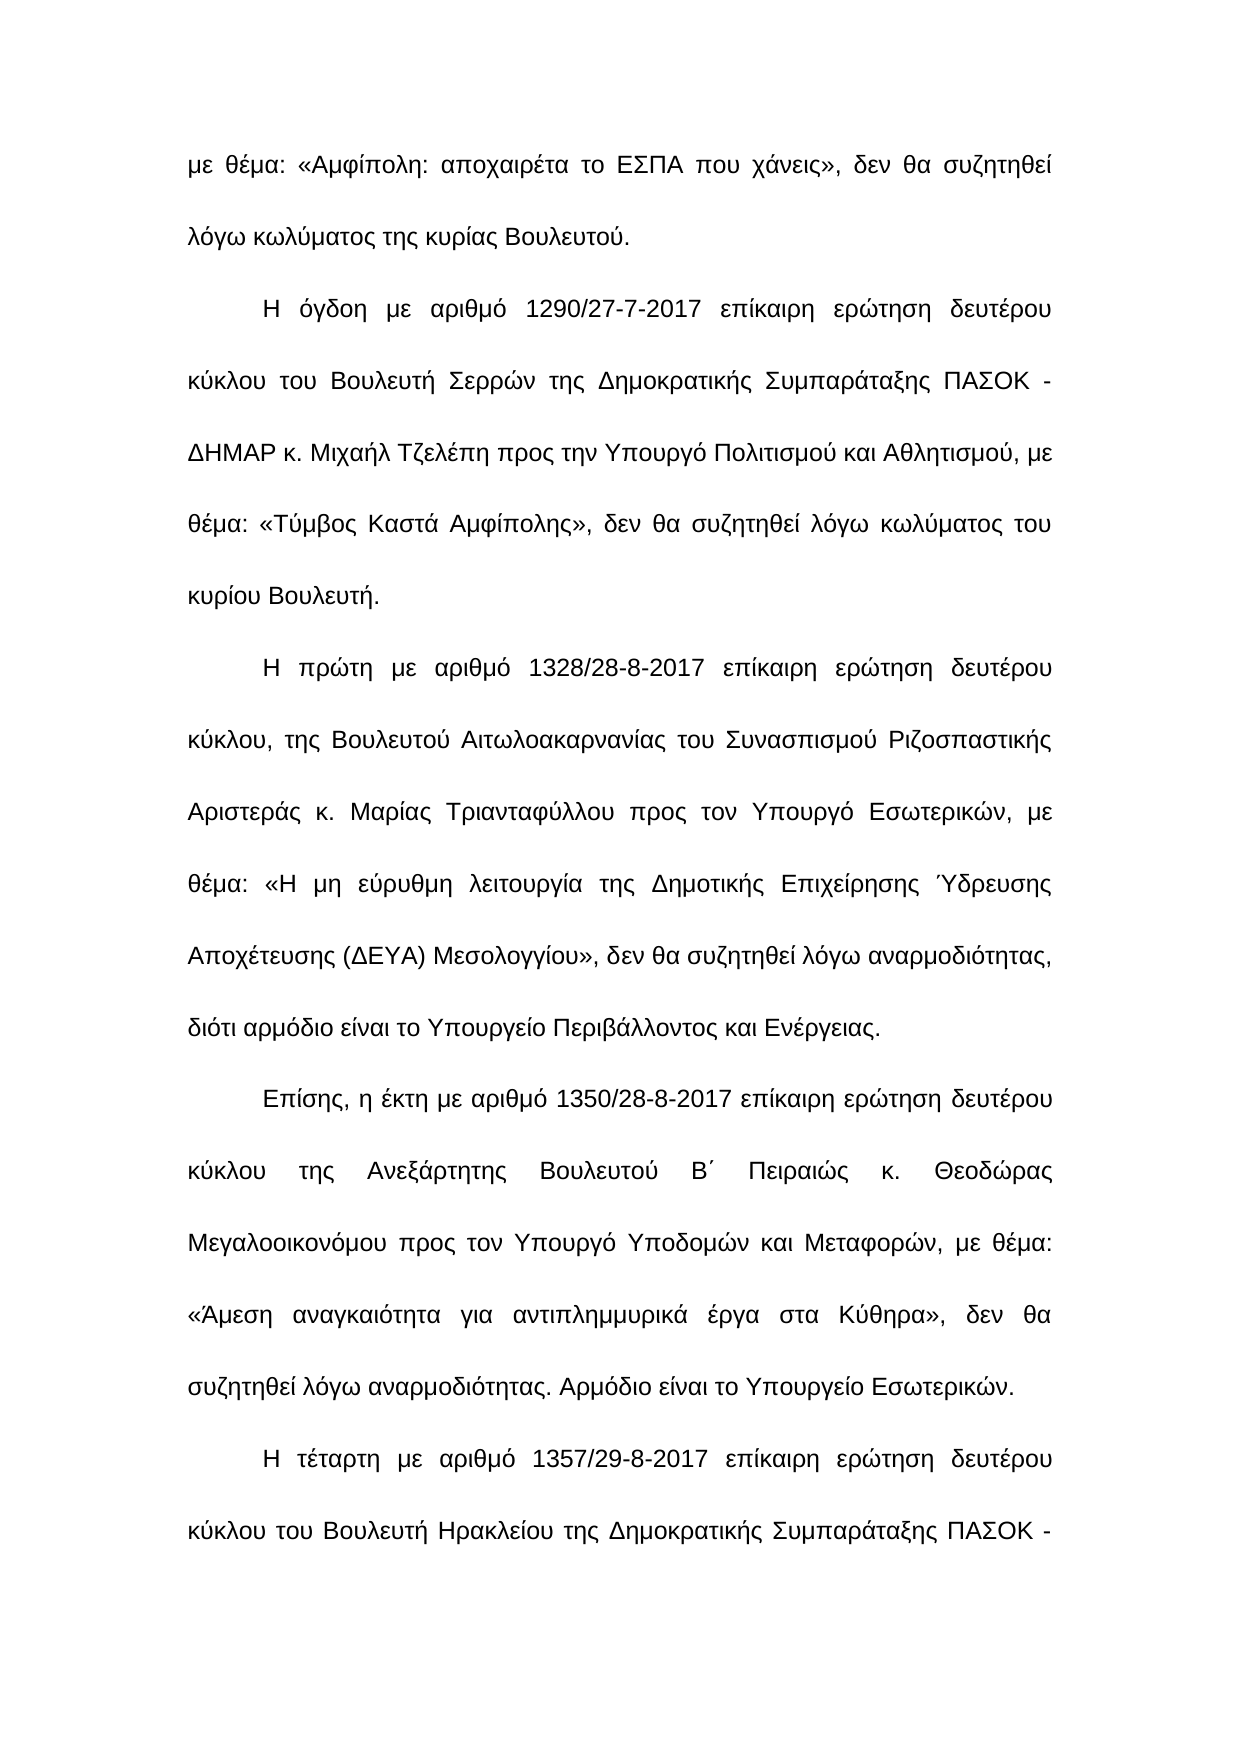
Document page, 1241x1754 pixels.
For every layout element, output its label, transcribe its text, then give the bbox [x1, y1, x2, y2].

text Η πρώτη με αριθμό 1328/28-8-2017 επίκαιρη ερώτηση δευτέρου κύκλου, της Βουλευτού Αιτωλοακαρνανίας του Συνασπισμού Ριζοσπαστικής Αριστεράς κ. Μαρίας Τριανταφύλλου προς τον Υπουργό Εσωτερικών, με θέμα: «Η μη εύρυθμη λειτουργία της Δημοτικής Επιχείρησης Ύδρευσης Αποχέτευσης (ΔΕΥΑ) Μεσολογγίου», δεν θα συζητηθεί λόγω αναρμοδιότητας, διότι αρμόδιο είναι το Υπουργείο Περιβάλλοντος και Ενέργειας. [187, 653, 1053, 1041]
text Επίσης, η έκτη με αριθμό 1350/28-8-2017 επίκαιρη ερώτηση δευτέρου κύκλου της Ανεξάρτητης Βουλευτού Β΄ Πειραιώς κ. Θεοδώρας Μεγαλοοικονόμου προς τον Υπουργό Υποδομών και Μεταφορών, με θέμα: «Άμεση αναγκαιότητα για αντιπλημμυρικά έργα στα Κύθηρα», δεν θα συζητηθεί λόγω αναρμοδιότητας. Αρμόδιο είναι το Υπουργείο Εσωτερικών. [187, 1084, 1053, 1401]
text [187, 1444, 1053, 1544]
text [187, 150, 1053, 251]
text Η όγδοη με αριθμό 1290/27-7-2017 επίκαιρη ερώτηση δευτέρου κύκλου του Βουλευτή Σερρών της Δημοκρατικής Συμπαράταξης ΠΑΣΟΚ - ΔΗΜΑΡ κ. Μιχαήλ Τζελέπη προς την Υπουργό Πολιτισμού και Αθλητισμού, με θέμα: «Τύμβος Καστά Αμφίπολης», δεν θα συζητηθεί λόγω κωλύματος του κυρίου Βουλευτή. [187, 294, 1053, 610]
